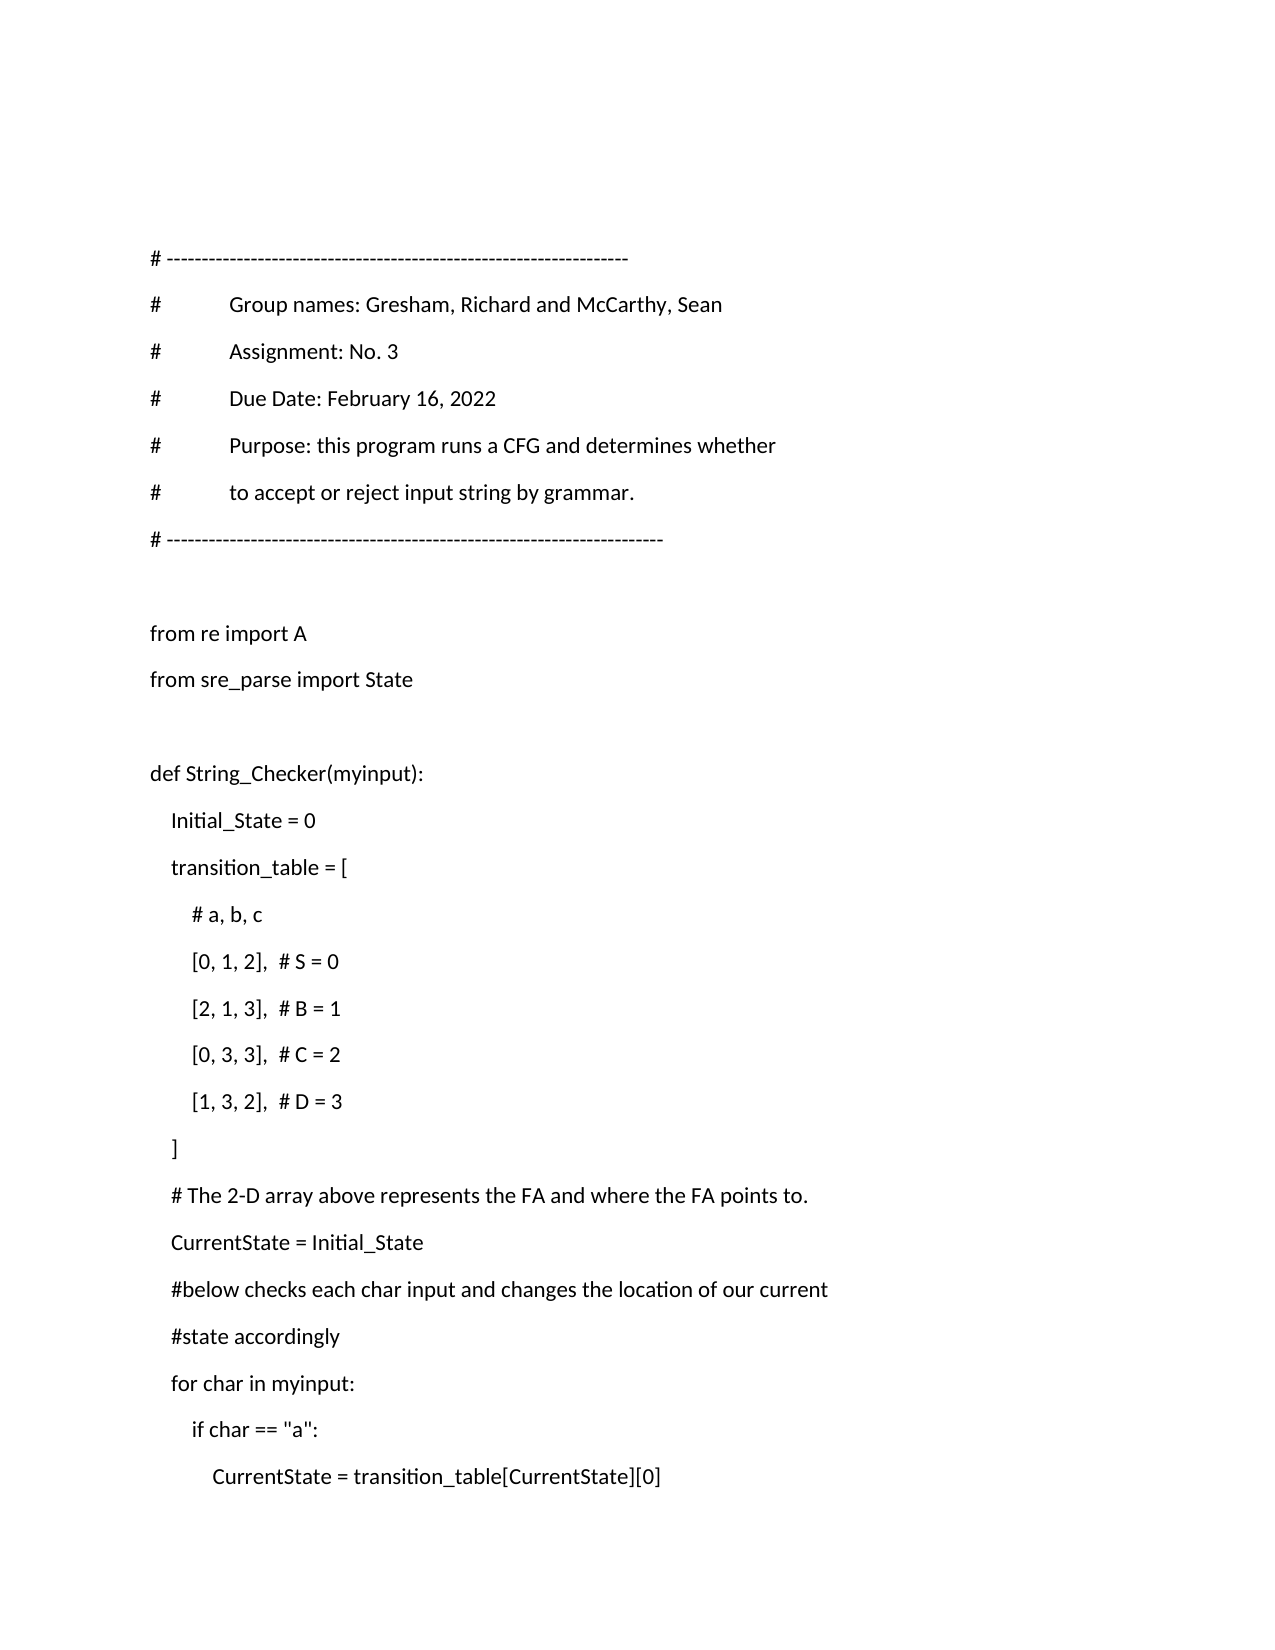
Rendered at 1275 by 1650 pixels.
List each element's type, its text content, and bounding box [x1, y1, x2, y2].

text CurrentState = transition_table[CurrentState][0] [150, 1462, 1125, 1491]
text # The 2-D array above represents the FA and where the FA points to. [150, 1181, 1125, 1209]
text # ----------------------------------------------------------------------- [150, 525, 1125, 553]
text # ------------------------------------------------------------------ [150, 244, 1125, 272]
text [2, 1, 3], # B = 1 [150, 994, 1125, 1022]
text [0, 3, 3], # C = 2 [150, 1041, 1125, 1069]
text CurrentState = Initial_State [150, 1228, 1125, 1256]
text # a, b, c [150, 900, 1125, 928]
text # Due Date: February 16, 2022 [150, 384, 1125, 412]
text from sre_parse import State [150, 666, 1125, 694]
text # Purpose: this program runs a CFG and determines whether [150, 431, 1125, 459]
text def String_Checker(myinput): [150, 759, 1125, 787]
text # Group names: Gresham, Richard and McCarthy, Sean [150, 291, 1125, 319]
text transition_table = [ [150, 853, 1125, 881]
text ] [150, 1134, 1125, 1162]
text # Assignment: No. 3 [150, 337, 1125, 366]
text Initial_State = 0 [150, 806, 1125, 834]
text if char == "a": [150, 1416, 1125, 1444]
text [1, 3, 2], # D = 3 [150, 1087, 1125, 1116]
text [0, 1, 2], # S = 0 [150, 947, 1125, 975]
text #below checks each char input and changes the location of our current [150, 1275, 1125, 1303]
text #state accordingly [150, 1322, 1125, 1350]
text for char in myinput: [150, 1369, 1125, 1397]
text # to accept or reject input string by grammar. [150, 478, 1125, 506]
text from re import A [150, 619, 1125, 647]
